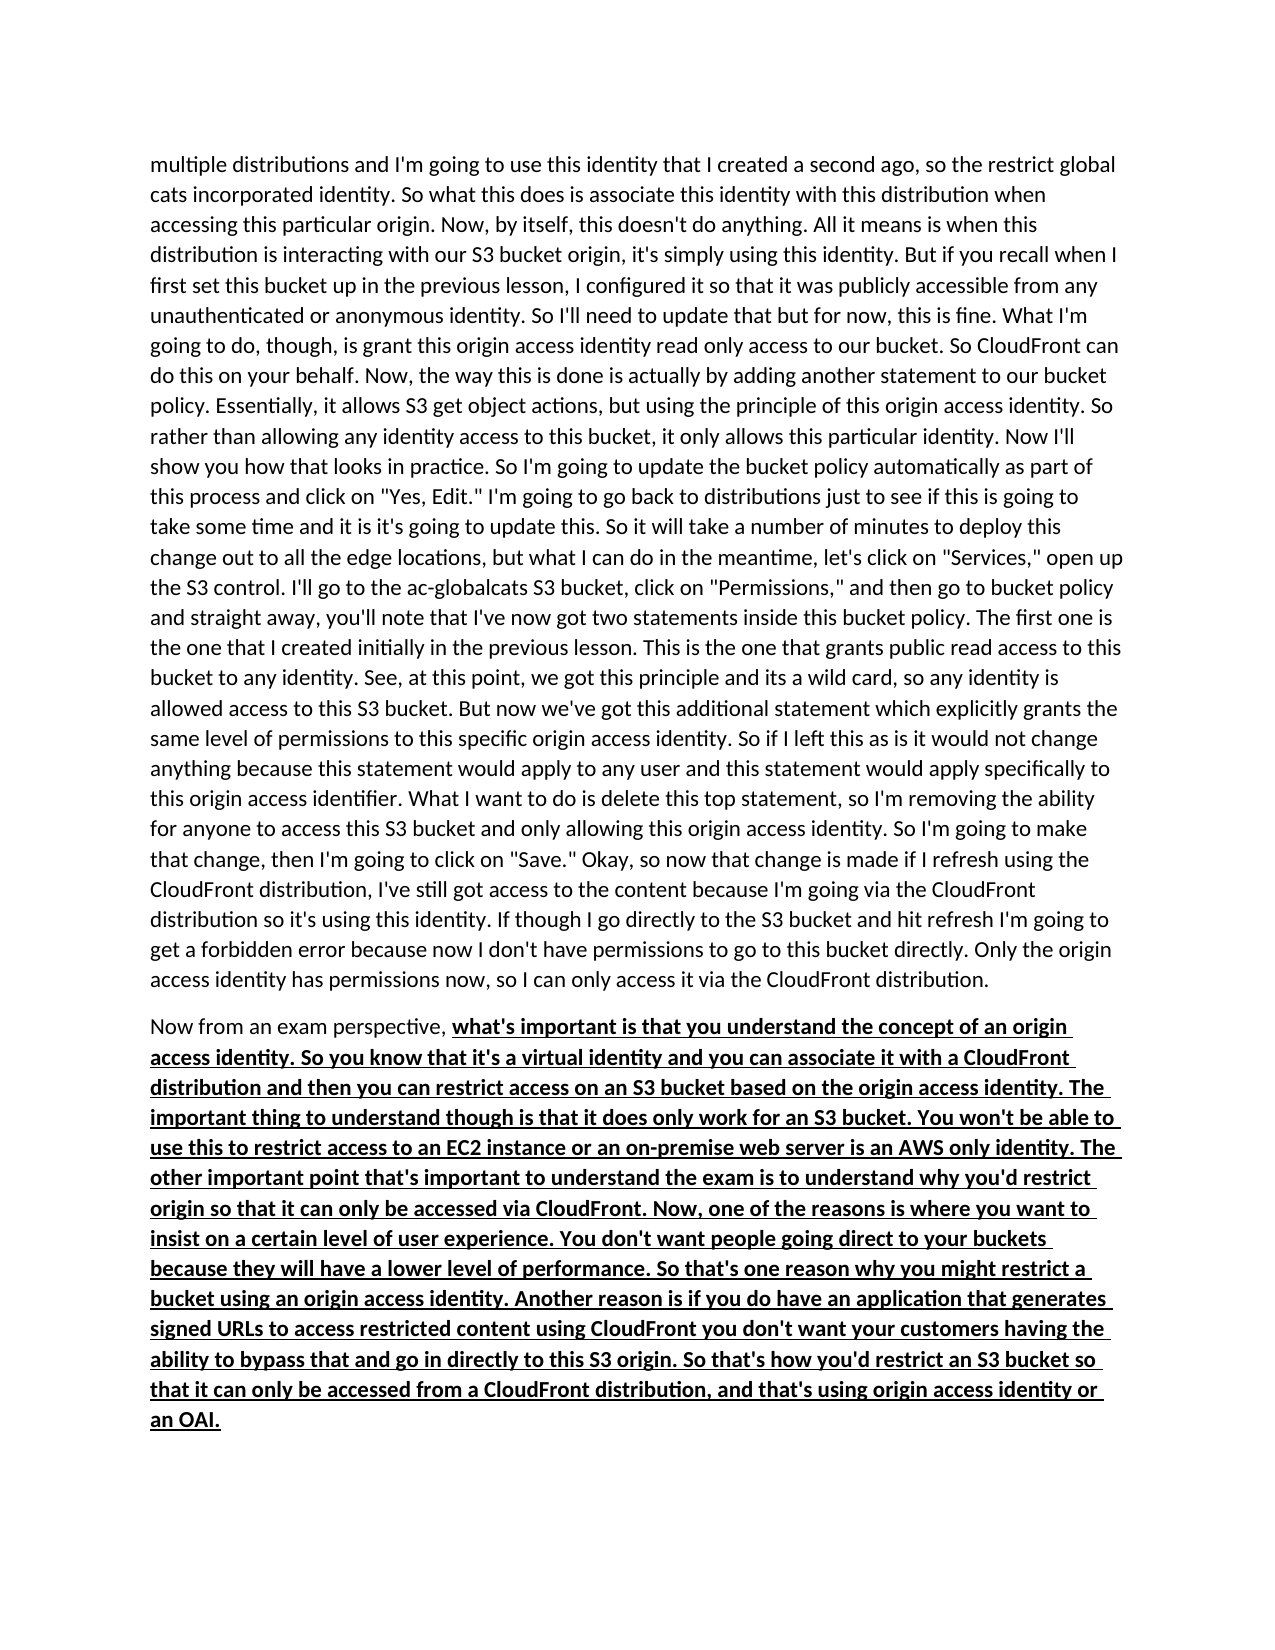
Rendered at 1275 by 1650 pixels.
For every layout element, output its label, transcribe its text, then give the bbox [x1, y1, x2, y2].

text Now from an exam perspective, what's important is that you understand the concept of an origin access identity. So you know that it's a virtual identity and you can associate it with a CloudFront distribution and then you can restrict access on an S3 bucket based on the origin access identity. The important thing to understand though is that it does only work for an S3 bucket. You won't be able to use this to restrict access to an EC2 instance or an on-premise web server is an AWS only identity. The other important point that's important to understand the exam is to understand why you'd restrict origin so that it can only be accessed via CloudFront. Now, one of the reasons is where you want to insist on a certain level of user experience. You don't want people going direct to your buckets because they will have a lower level of performance. So that's one reason why you might restrict a bucket using an origin access identity. Another reason is if you do have an application that generates signed URLs to access restricted content using CloudFront you don't want your customers having the ability to bypass that and go in directly to this S3 origin. So that's how you'd restrict an S3 bucket so that it can only be accessed from a CloudFront distribution, and that's using origin access identity or an OAI. [150, 1012, 1125, 1433]
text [150, 150, 1125, 994]
